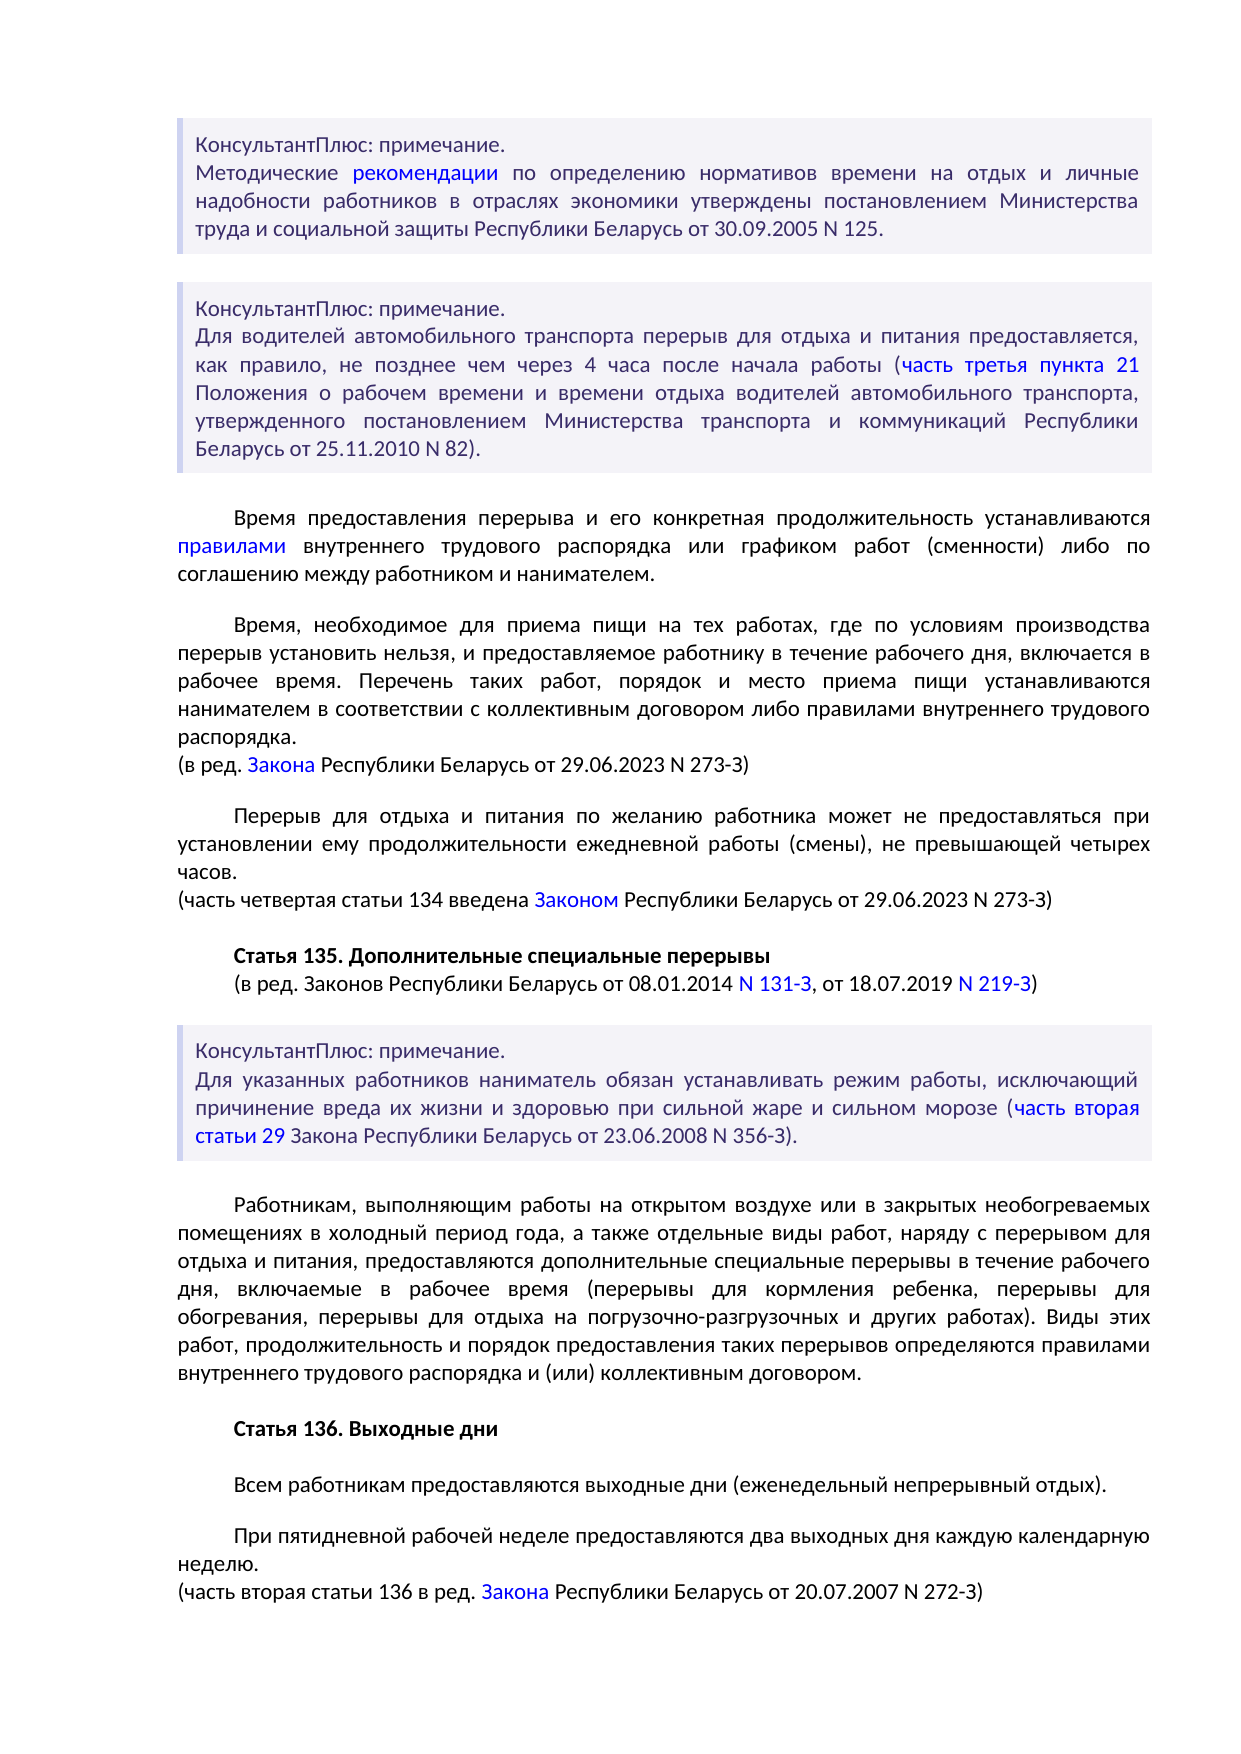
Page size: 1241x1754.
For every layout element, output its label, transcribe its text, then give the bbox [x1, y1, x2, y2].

text Время предоставления перерыва и его конкретная продолжительность устанавливаются правилами внутреннего трудового распорядка или графиком работ (сменности) либо по соглашению между работником и нанимателем. [177, 503, 1152, 587]
text При пятидневной рабочей неделе предоставляются два выходных дня каждую календарную неделю. [177, 1521, 1152, 1577]
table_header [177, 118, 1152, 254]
text Перерыв для отдыха и питания по желанию работника может не предоставляться при установлении ему продолжительности ежедневной работы (смены), не превышающей четырех часов. [177, 801, 1152, 885]
text (часть вторая статьи 136 в ред. Закона Республики Беларусь от 20.07.2007 N 272-З) [177, 1577, 1152, 1605]
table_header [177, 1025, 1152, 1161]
text (в ред. Закона Республики Беларусь от 29.06.2023 N 273-З) [177, 750, 1152, 778]
text (в ред. Законов Республики Беларусь от 08.01.2014 N 131-З, от 18.07.2019 N 219-З) [177, 969, 1152, 997]
text Статья 135. Дополнительные специальные перерывы [177, 941, 1152, 969]
text Всем работникам предоставляются выходные дни (еженедельный непрерывный отдых). [177, 1470, 1152, 1498]
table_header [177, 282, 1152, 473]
text (часть четвертая статьи 134 введена Законом Республики Беларусь от 29.06.2023 N 273-З) [177, 885, 1152, 913]
text Время, необходимое для приема пищи на тех работах, где по условиям производства перерыв установить нельзя, и предоставляемое работнику в течение рабочего дня, включается в рабочее время. Перечень таких работ, порядок и место приема пищи устанавливаются нанимателем в соответствии с коллективным договором либо правилами внутреннего трудового распорядка. [177, 610, 1152, 750]
text Работникам, выполняющим работы на открытом воздухе или в закрытых необогреваемых помещениях в холодный период года, а также отдельные виды работ, наряду с перерывом для отдыха и питания, предоставляются дополнительные специальные перерывы в течение рабочего дня, включаемые в рабочее время (перерывы для кормления ребенка, перерывы для обогревания, перерывы для отдыха на погрузочно-разгрузочных и других работах). Виды этих работ, продолжительность и порядок предоставления таких перерывов определяются правилами внутреннего трудового распорядка и (или) коллективным договором. [177, 1190, 1152, 1386]
text Статья 136. Выходные дни [177, 1414, 1152, 1442]
